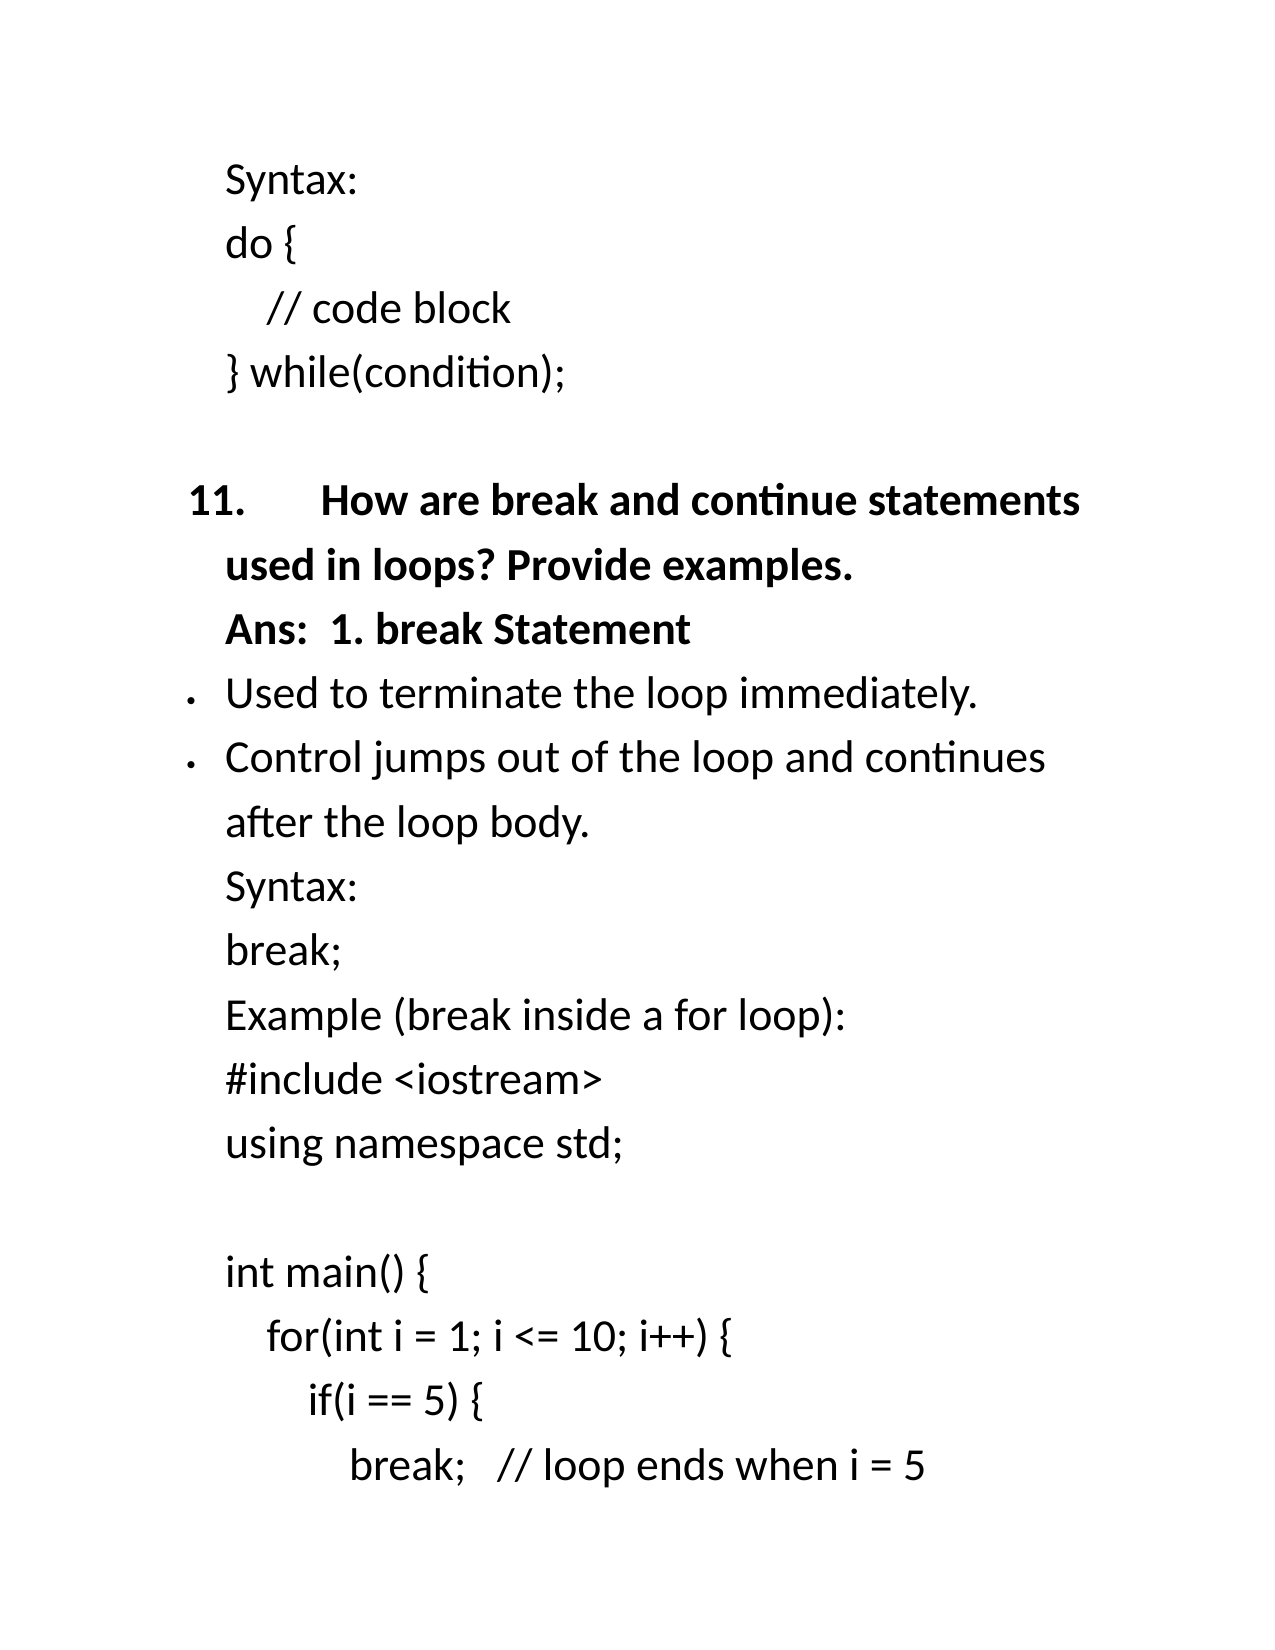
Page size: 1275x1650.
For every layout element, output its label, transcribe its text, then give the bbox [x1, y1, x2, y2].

list // code block [225, 278, 1125, 334]
list Syntax: [225, 150, 1125, 206]
list using namespace std; [225, 1114, 1125, 1170]
list break; [225, 921, 1125, 977]
list int main() { [225, 1243, 1125, 1298]
list } while(condition); [225, 343, 1125, 399]
list #include <iostream> [225, 1050, 1125, 1106]
list Ans: 1. break Statement [225, 600, 1125, 656]
list for(int i = 1; i <= 10; i++) { [225, 1307, 1125, 1363]
list How are break and continue statements used in loops? Provide examples. [187, 471, 1125, 592]
list Syntax: [225, 857, 1125, 913]
list break; // loop ends when i = 5 [225, 1435, 1125, 1491]
list Example (break inside a for loop): [225, 986, 1125, 1041]
list Control jumps out of the loop and continues after the loop body. [187, 728, 1125, 849]
list Used to terminate the loop immediately. [187, 664, 1125, 720]
list do { [225, 214, 1125, 270]
list if(i == 5) { [225, 1371, 1125, 1427]
